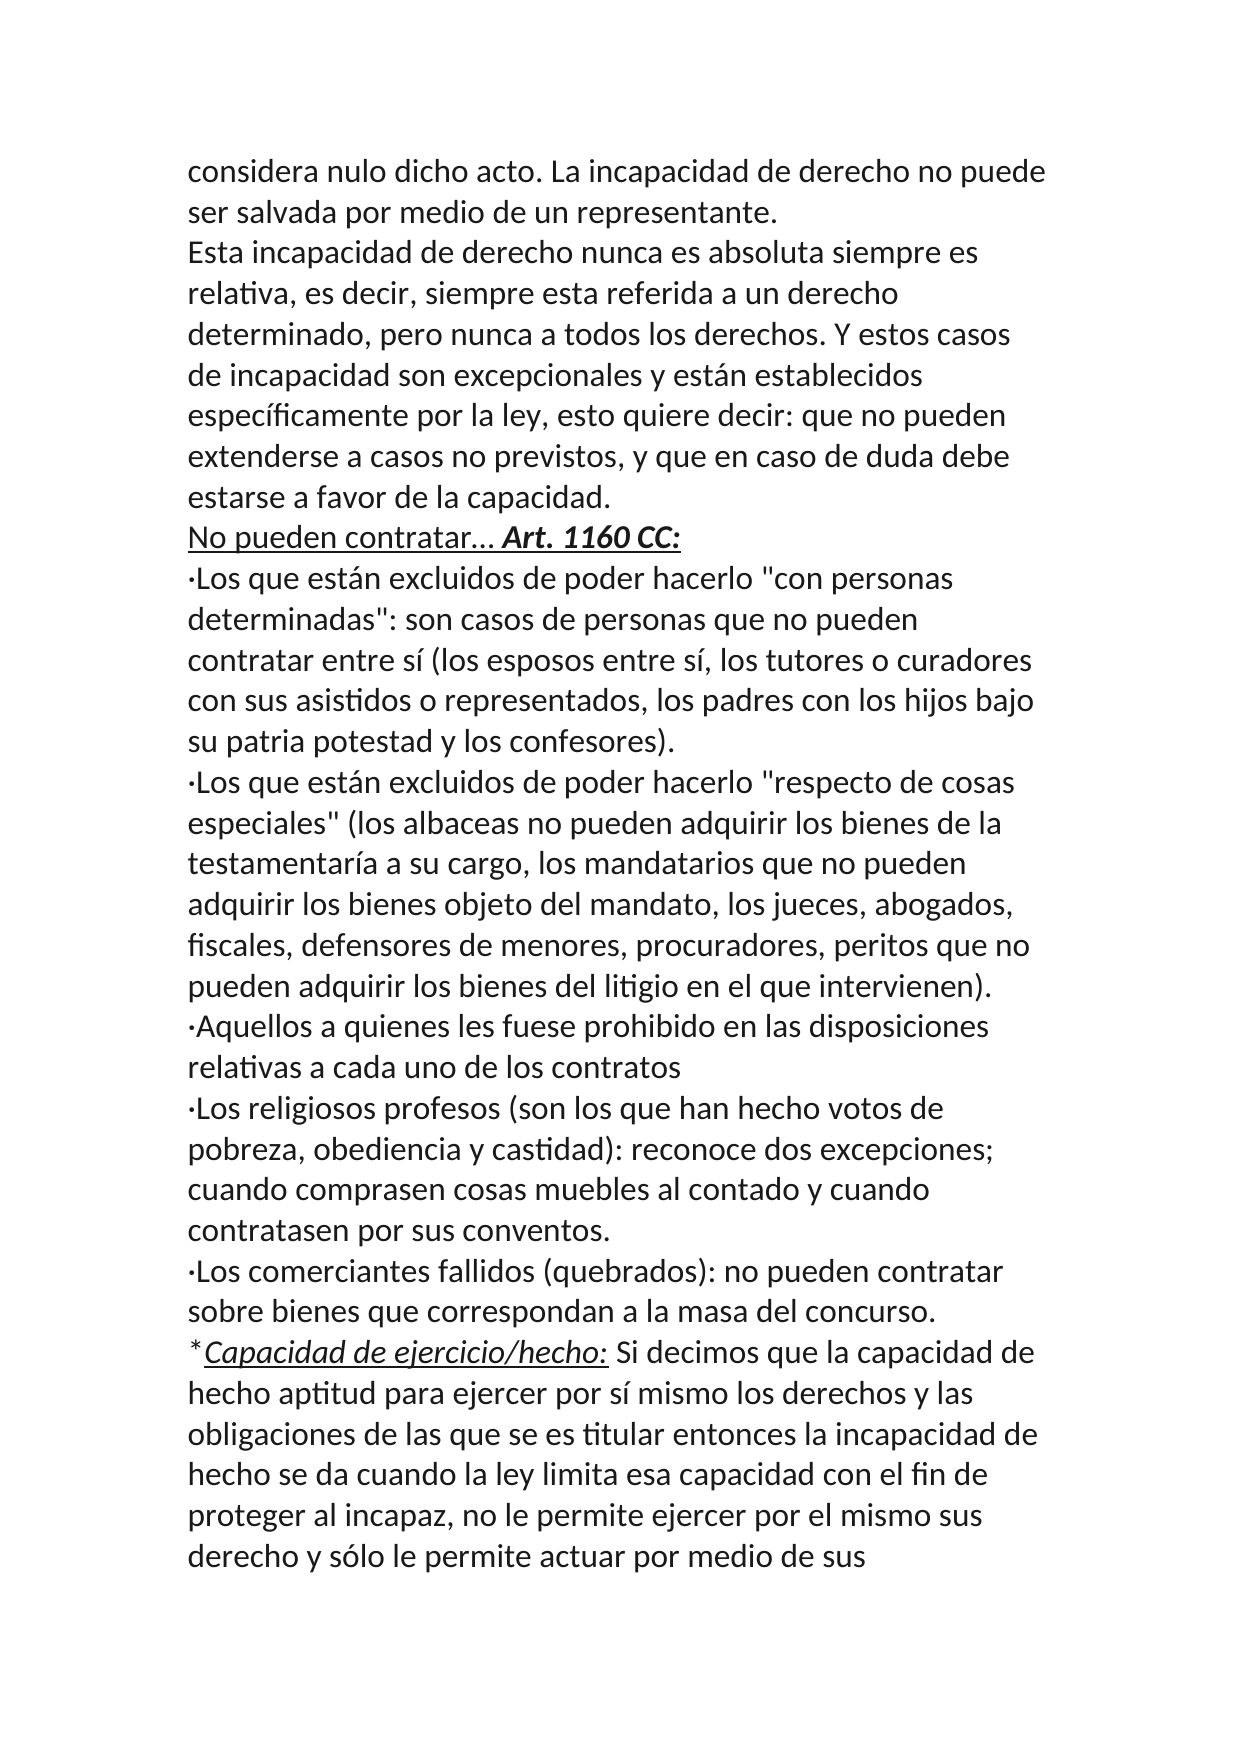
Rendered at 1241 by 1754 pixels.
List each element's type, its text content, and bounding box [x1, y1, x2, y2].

text ·Aquellos a quienes les fuese prohibido en las disposiciones relativas a cada uno de los contratos [187, 1005, 1053, 1087]
text No pueden contratar… Art. 1160 CC: [187, 517, 1053, 557]
text ·Los que están excluidos de poder hacerlo "respecto de cosas especiales" (los albaceas no pueden adquirir los bienes de la testamentaría a su cargo, los mandatarios que no pueden adquirir los bienes objeto del mandato, los jueces, abogados, fiscales, defensores de menores, procuradores, peritos que no pueden adquirir los bienes del litigio en el que intervienen). [187, 761, 1053, 1005]
text Esta incapacidad de derecho nunca es absoluta siempre es relativa, es decir, siempre esta referida a un derecho determinado, pero nunca a todos los derechos. Y estos casos de incapacidad son excepcionales y están establecidos específicamente por la ley, esto quiere decir: que no pueden extenderse a casos no previstos, y que en caso de duda debe estarse a favor de la capacidad. [187, 231, 1053, 517]
text ·Los comerciantes fallidos (quebrados): no pueden contratar sobre bienes que correspondan a la masa del concurso. [187, 1250, 1053, 1331]
text ·Los que están excluidos de poder hacerlo "con personas determinadas": son casos de personas que no pueden contratar entre sí (los esposos entre sí, los tutores o curadores con sus asistidos o representados, los padres con los hijos bajo su patria potestad y los confesores). [187, 557, 1053, 761]
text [187, 150, 1053, 231]
text ·Los religiosos profesos (son los que han hecho votos de pobreza, obediencia y castidad): reconoce dos excepciones; cuando comprasen cosas muebles al contado y cuando contratasen por sus conventos. [187, 1087, 1053, 1250]
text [187, 1331, 1053, 1576]
